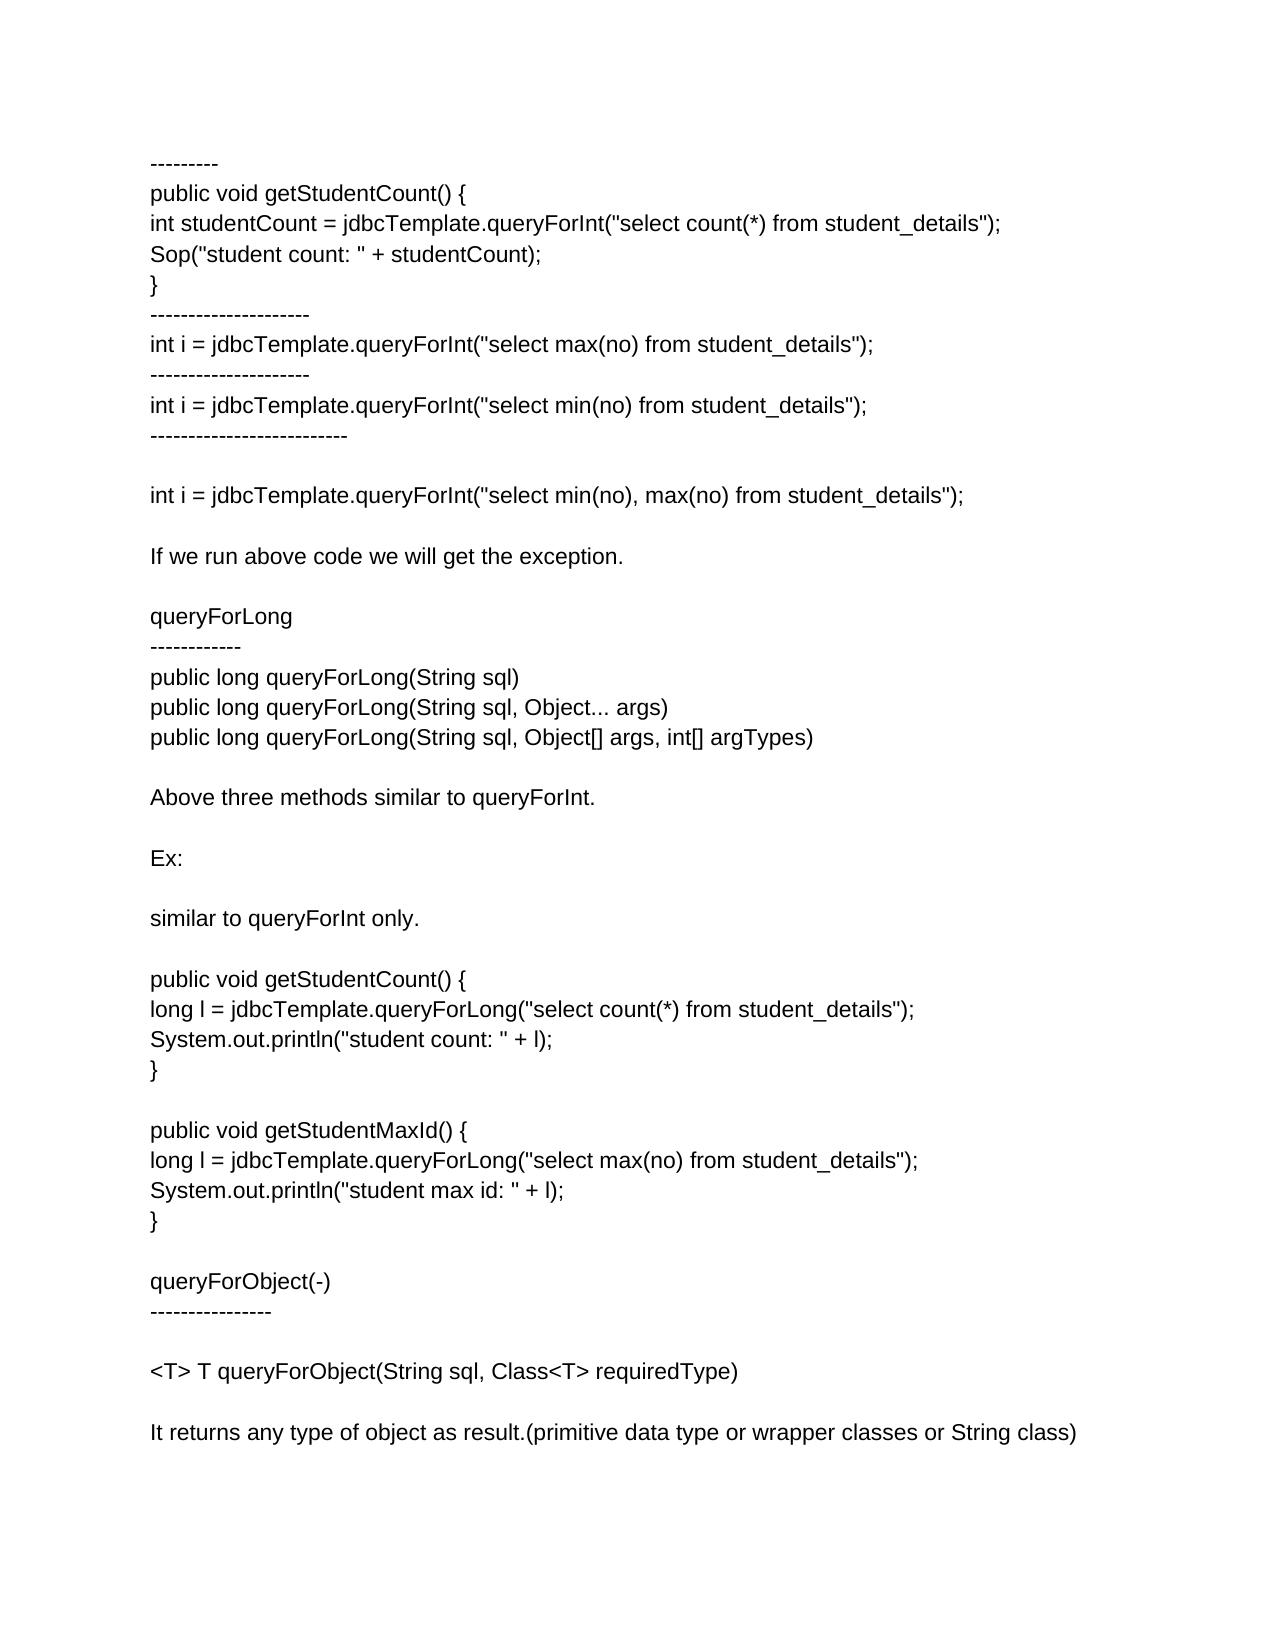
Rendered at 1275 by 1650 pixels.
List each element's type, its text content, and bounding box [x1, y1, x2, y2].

text If we run above code we will get the exception. [150, 543, 1125, 569]
text public void getStudentCount() { [150, 966, 1125, 992]
text public void getStudentCount() { [150, 180, 1125, 207]
text -------------------------- [150, 422, 1125, 448]
text --------------------- [150, 361, 1125, 388]
text public long queryForLong(String sql, Object... args) [150, 694, 1125, 720]
text --------- [150, 150, 1125, 176]
text int i = jdbcTemplate.queryForInt("select min(no) from student_details"); [150, 392, 1125, 418]
text Sop("student count: " + studentCount); [150, 241, 1125, 267]
text } [150, 1207, 1125, 1234]
text Above three methods similar to queryForInt. [150, 784, 1125, 811]
text long l = jdbcTemplate.queryForLong("select max(no) from student_details"); [150, 1147, 1125, 1173]
text It returns any type of object as result.(primitive data type or wrapper classes or String class) [150, 1419, 1125, 1445]
text ------------ [150, 633, 1125, 660]
text queryForLong [150, 603, 1125, 629]
text queryForObject(-) [150, 1268, 1125, 1294]
text public long queryForLong(String sql, Object[] args, int[] argTypes) [150, 724, 1125, 750]
text int i = jdbcTemplate.queryForInt("select max(no) from student_details"); [150, 331, 1125, 358]
text } [150, 1056, 1125, 1083]
text long l = jdbcTemplate.queryForLong("select count(*) from student_details"); [150, 996, 1125, 1022]
text public long queryForLong(String sql) [150, 663, 1125, 690]
text int studentCount = jdbcTemplate.queryForInt("select count(*) from student_details"); [150, 210, 1125, 237]
text --------------------- [150, 301, 1125, 327]
text Ex: [150, 845, 1125, 871]
text } [150, 271, 1125, 297]
text <T> T queryForObject(String sql, Class<T> requiredType) [150, 1358, 1125, 1385]
text int i = jdbcTemplate.queryForInt("select min(no), max(no) from student_details"); [150, 482, 1125, 509]
text System.out.println("student count: " + l); [150, 1026, 1125, 1052]
text similar to queryForInt only. [150, 905, 1125, 932]
text public void getStudentMaxId() { [150, 1117, 1125, 1143]
text System.out.println("student max id: " + l); [150, 1177, 1125, 1203]
text ---------------- [150, 1298, 1125, 1324]
